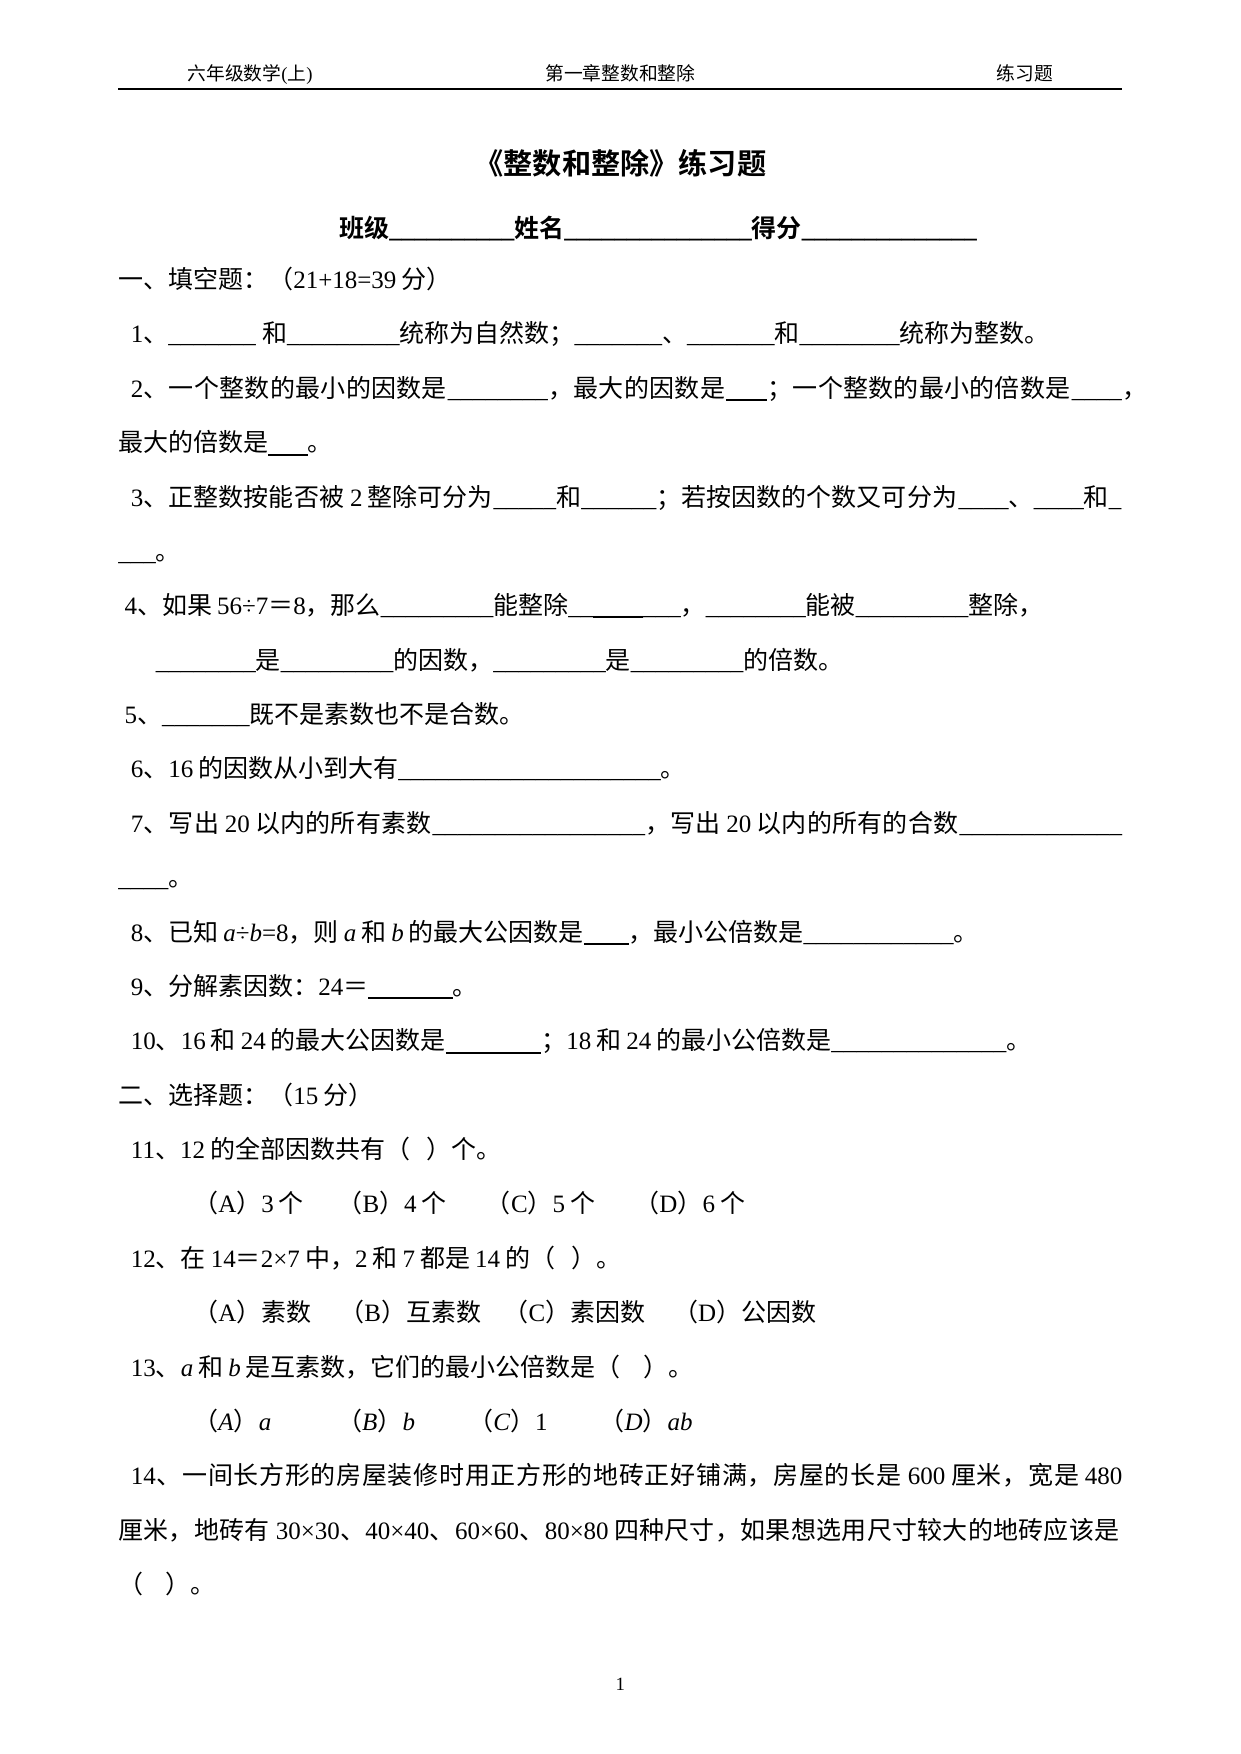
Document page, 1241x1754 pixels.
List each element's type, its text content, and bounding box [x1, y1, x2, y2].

text 12、在14＝2×7中，2和7都是14的（ ）。 [118, 1238, 1122, 1274]
text 4、如果56÷7＝8，那么_________能整除_________，________能被_________整除， [118, 586, 1122, 622]
text （A）素数 （B）互素数 （C）素因数 （D）公因数 [118, 1293, 1122, 1329]
text 3、正整数按能否被2整除可分为_____和______；若按因数的个数又可分为____、____和____。 [118, 477, 1122, 568]
text 5、_______既不是素数也不是合数。 [118, 694, 1122, 731]
text （A）3个 （B）4个 （C）5个 （D）6个 [118, 1184, 1122, 1220]
text （A）a （B）b （C）1 （D）ab [118, 1401, 1122, 1438]
text 一、填空题：（21+18=39分） [118, 259, 1122, 296]
text 7、写出20以内的所有素数_________________，写出20以内的所有的合数_________________。 [118, 803, 1122, 894]
text 班级__________姓名_______________得分______________ [118, 194, 1122, 259]
text 6、16的因数从小到大有_____________________。 [118, 749, 1122, 785]
text ________是_________的因数，_________是_________的倍数。 [118, 640, 1122, 676]
text 二、选择题：（15分） [118, 1075, 1122, 1111]
text 11、12的全部因数共有（ ）个。 [118, 1129, 1122, 1166]
text 2、一个整数的最小的因数是________，最大的因数是 ；一个整数的最小的倍数是____，最大的倍数是 。 [118, 368, 1122, 459]
text 13、a和b是互素数，它们的最小公倍数是（ ）。 [118, 1347, 1122, 1383]
text 8、已知a÷b=8，则a和b的最大公因数是 ，最小公倍数是____________。 [118, 912, 1122, 948]
text 14、一间长方形的房屋装修时用正方形的地砖正好铺满，房屋的长是600厘米，宽是480厘米，地砖有30×30、40×40、60×60、80×80四种尺寸，如果想选用尺寸较大的地砖应该是（ ）。 [118, 1456, 1122, 1601]
text 9、分解素因数：24＝ 。 [118, 966, 1122, 1003]
text 10、16和24的最大公因数是 ；18和24的最小公倍数是______________。 [118, 1021, 1122, 1057]
text 1、_______ 和_________统称为自然数；_______、_______和________统称为整数。 [118, 314, 1122, 350]
text 《整数和整除》练习题 [118, 129, 1122, 194]
